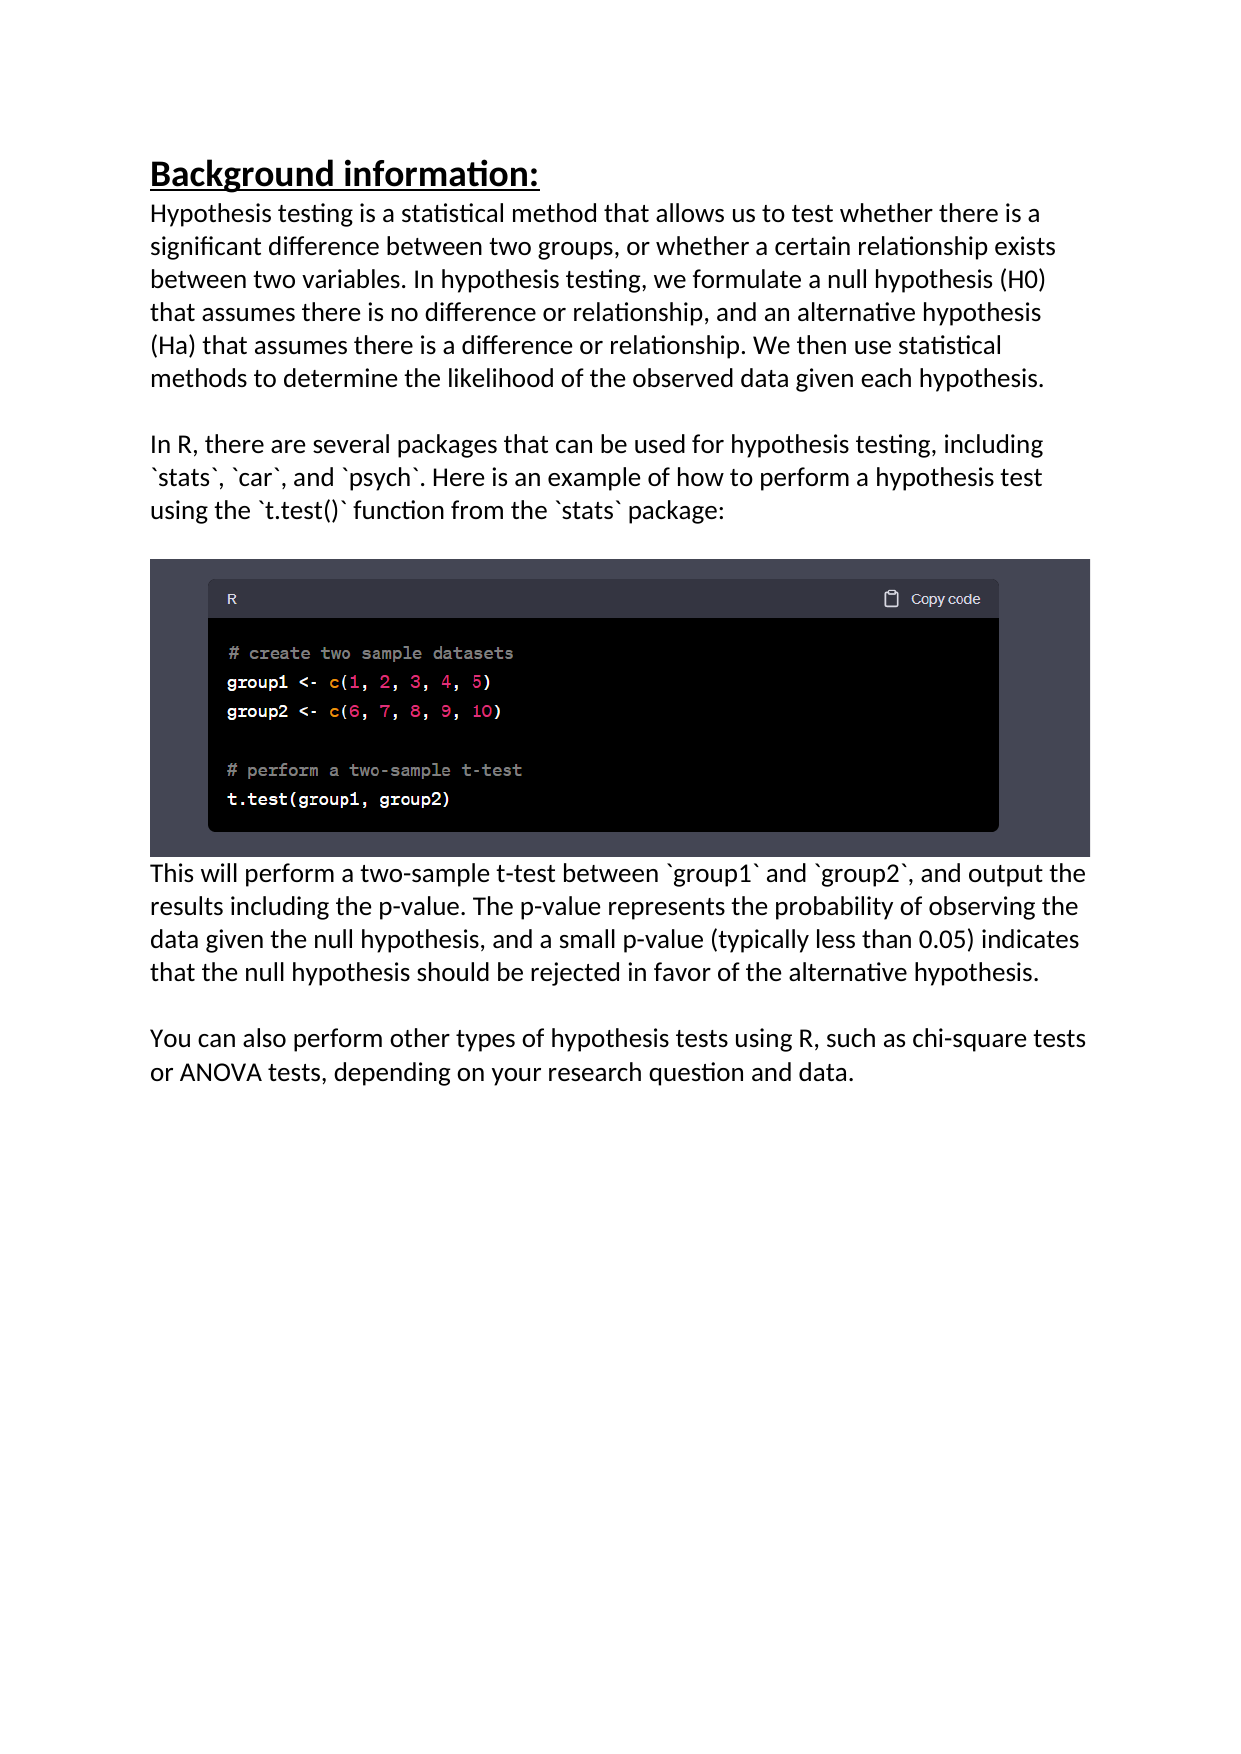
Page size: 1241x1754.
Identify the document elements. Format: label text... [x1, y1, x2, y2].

text This will perform a two-sample t-test between `group1` and `group2`, and output the results including the p-value. The p-value represents the probability of observing the data given the null hypothesis, and a small p-value (typically less than 0.05) indicates that the null hypothesis should be rejected in favor of the alternative hypothesis. [150, 857, 1090, 989]
text Hypothesis testing is a statistical method that allows us to test whether there is a significant difference between two groups, or whether a certain relationship exists between two variables. In hypothesis testing, we formulate a null hypothesis (H0) that assumes there is no difference or relationship, and an alternative hypothesis (Ha) that assumes there is a difference or relationship. We then use statistical methods to determine the likelihood of the observed data given each hypothesis. [150, 196, 1090, 394]
text You can also perform other types of hypothesis tests using R, such as chi-square tests or ANOVA tests, depending on your research question and data. [150, 1022, 1090, 1088]
text Background information: [150, 150, 1090, 196]
text In R, there are several packages that can be used for hypothesis testing, including `stats`, `car`, and `psych`. Here is an example of how to perform a hypothesis test using the `t.test()` function from the `stats` package: [150, 427, 1090, 526]
picture [150, 559, 1091, 857]
